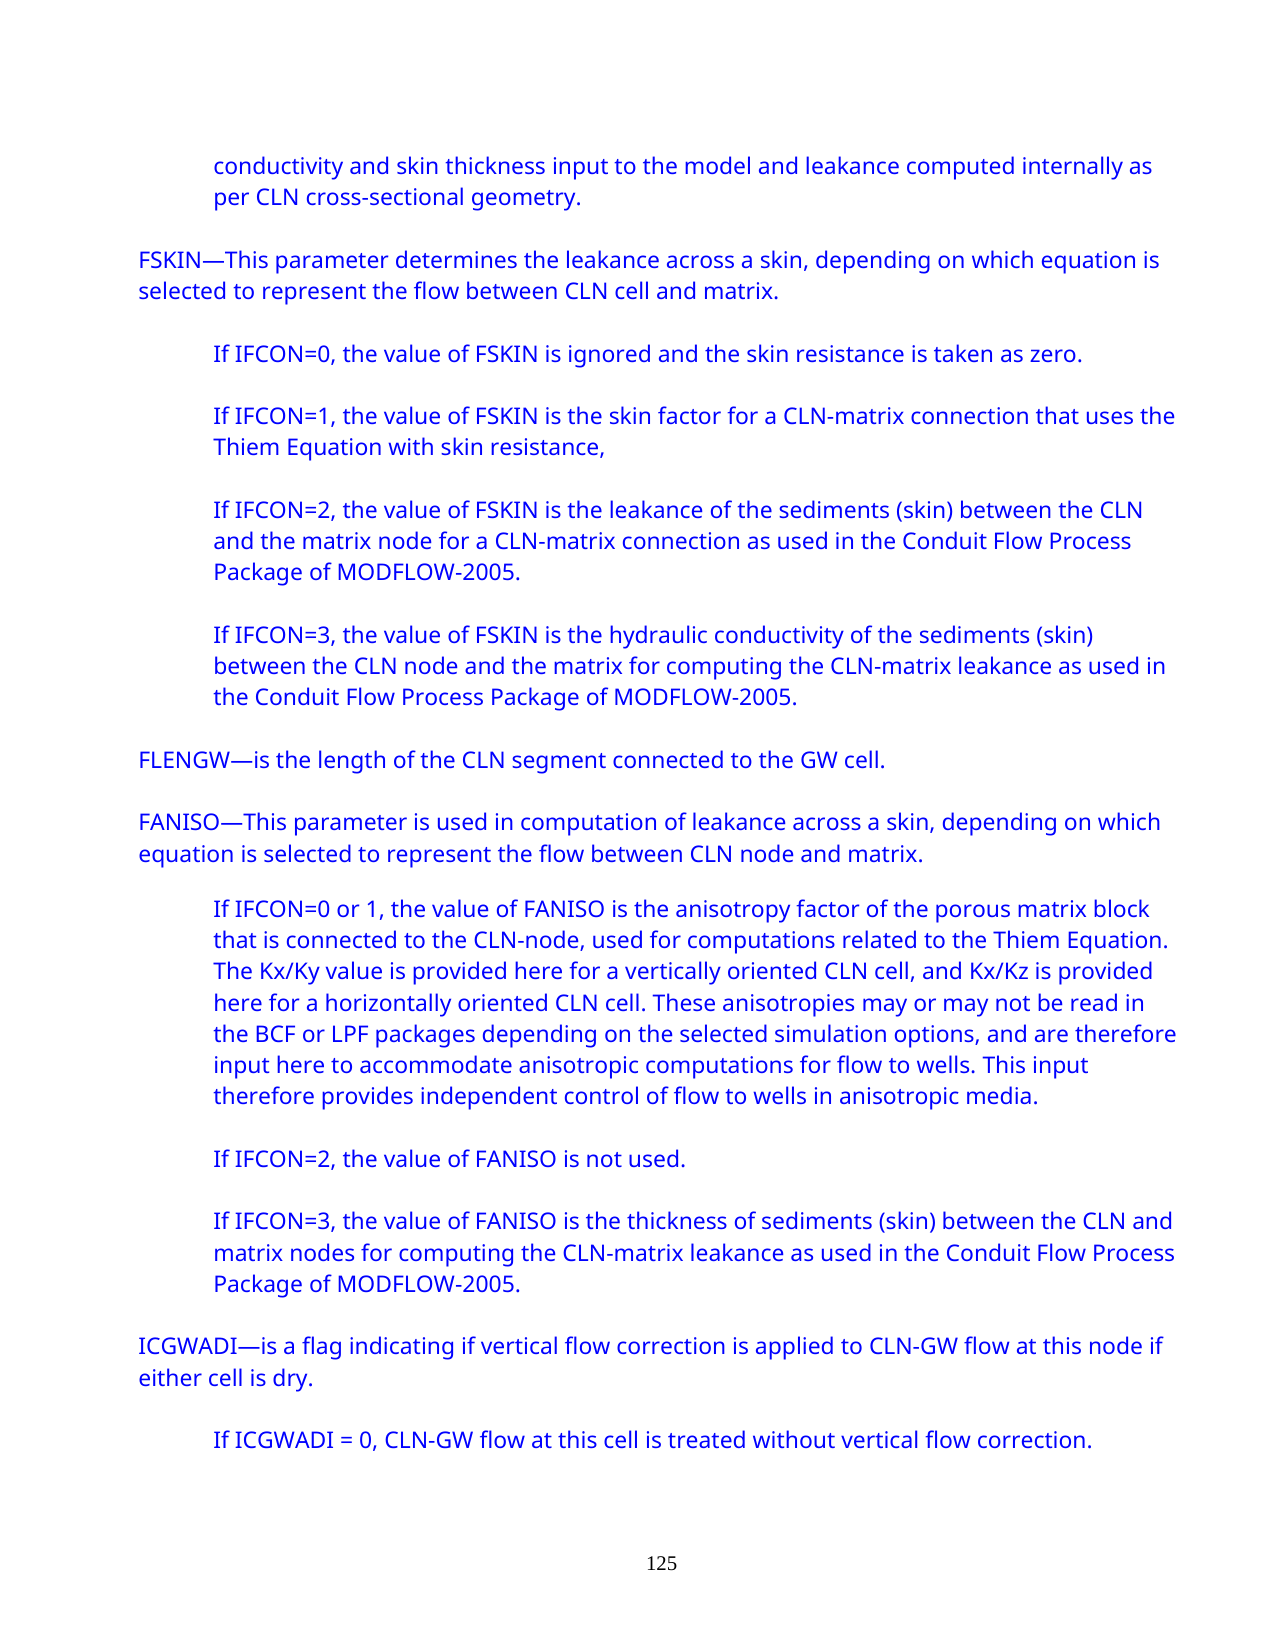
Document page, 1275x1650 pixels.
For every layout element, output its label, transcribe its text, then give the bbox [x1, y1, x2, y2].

text If IFCON=2, the value of FANISO is not used. [213, 1143, 1185, 1174]
text FLENGW—is the length of the CLN segment connected to the GW cell. [138, 744, 1185, 775]
text If IFCON=2, the value of FSKIN is the leakance of the sediments (skin) between the CLN and the matrix node for a CLN-matrix connection as used in the Conduit Flow Process Package of MODFLOW-2005. [213, 494, 1185, 587]
text FSKIN—This parameter determines the leakance across a skin, depending on which equation is selected to represent the flow between CLN cell and matrix. [138, 244, 1185, 306]
text If IFCON=3, the value of FANISO is the thickness of sediments (skin) between the CLN and matrix nodes for computing the CLN-matrix leakance as used in the Conduit Flow Process Package of MODFLOW-2005. [213, 1205, 1185, 1299]
text If IFCON=0, the value of FSKIN is ignored and the skin resistance is taken as zero. [138, 337, 1185, 369]
text If ICGWADI = 0, CLN-GW flow at this cell is treated without vertical flow correction. [213, 1424, 1185, 1455]
text ICGWADI—is a flag indicating if vertical flow correction is applied to CLN-GW flow at this node if either cell is dry. [138, 1330, 1185, 1393]
text If IFCON=1, the value of FSKIN is the skin factor for a CLN-matrix connection that uses the Thiem Equation with skin resistance, [213, 400, 1185, 462]
text If IFCON=0 or 1, the value of FANISO is the anisotropy factor of the porous matrix block that is connected to the CLN-node, used for computations related to the Thiem Equation. The Kx/Ky value is provided here for a vertically oriented CLN cell, and Kx/Kz is provided here for a horizontally oriented CLN cell. These anisotropies may or may not be read in the BCF or LPF packages depending on the selected simulation options, and are therefore input here to accommodate anisotropic computations for flow to wells. This input therefore provides independent control of flow to wells in anisotropic media. [213, 893, 1185, 1112]
text FANISO—This parameter is used in computation of leakance across a skin, depending on which equation is selected to represent the flow between CLN node and matrix. [138, 806, 1185, 869]
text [213, 150, 1185, 212]
text If IFCON=3, the value of FSKIN is the hydraulic conductivity of the sediments (skin) between the CLN node and the matrix for computing the CLN-matrix leakance as used in the Conduit Flow Process Package of MODFLOW-2005. [213, 619, 1185, 712]
